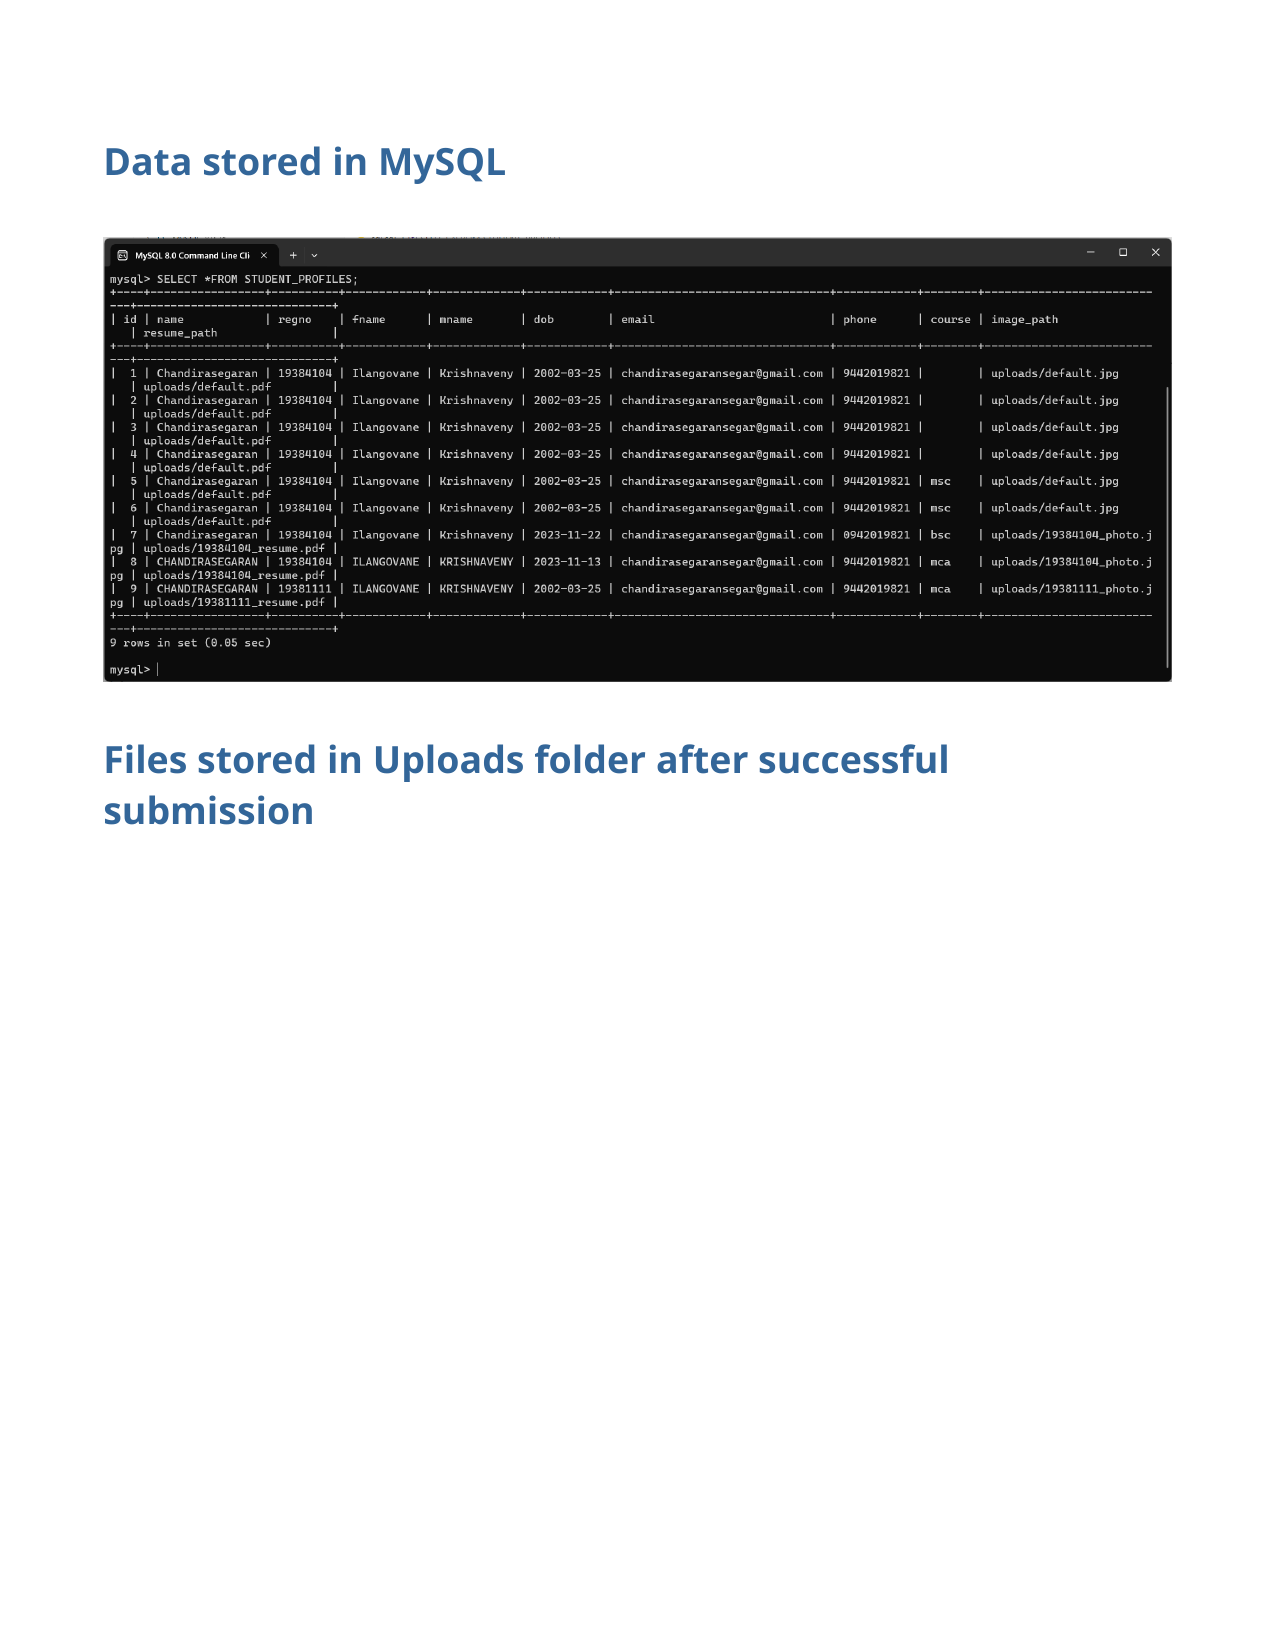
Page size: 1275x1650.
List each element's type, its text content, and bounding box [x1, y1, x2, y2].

text Data stored in MySQL [103, 135, 1172, 186]
text Files stored in Uploads folder after successful submission [103, 733, 1172, 835]
picture [103, 237, 1172, 682]
